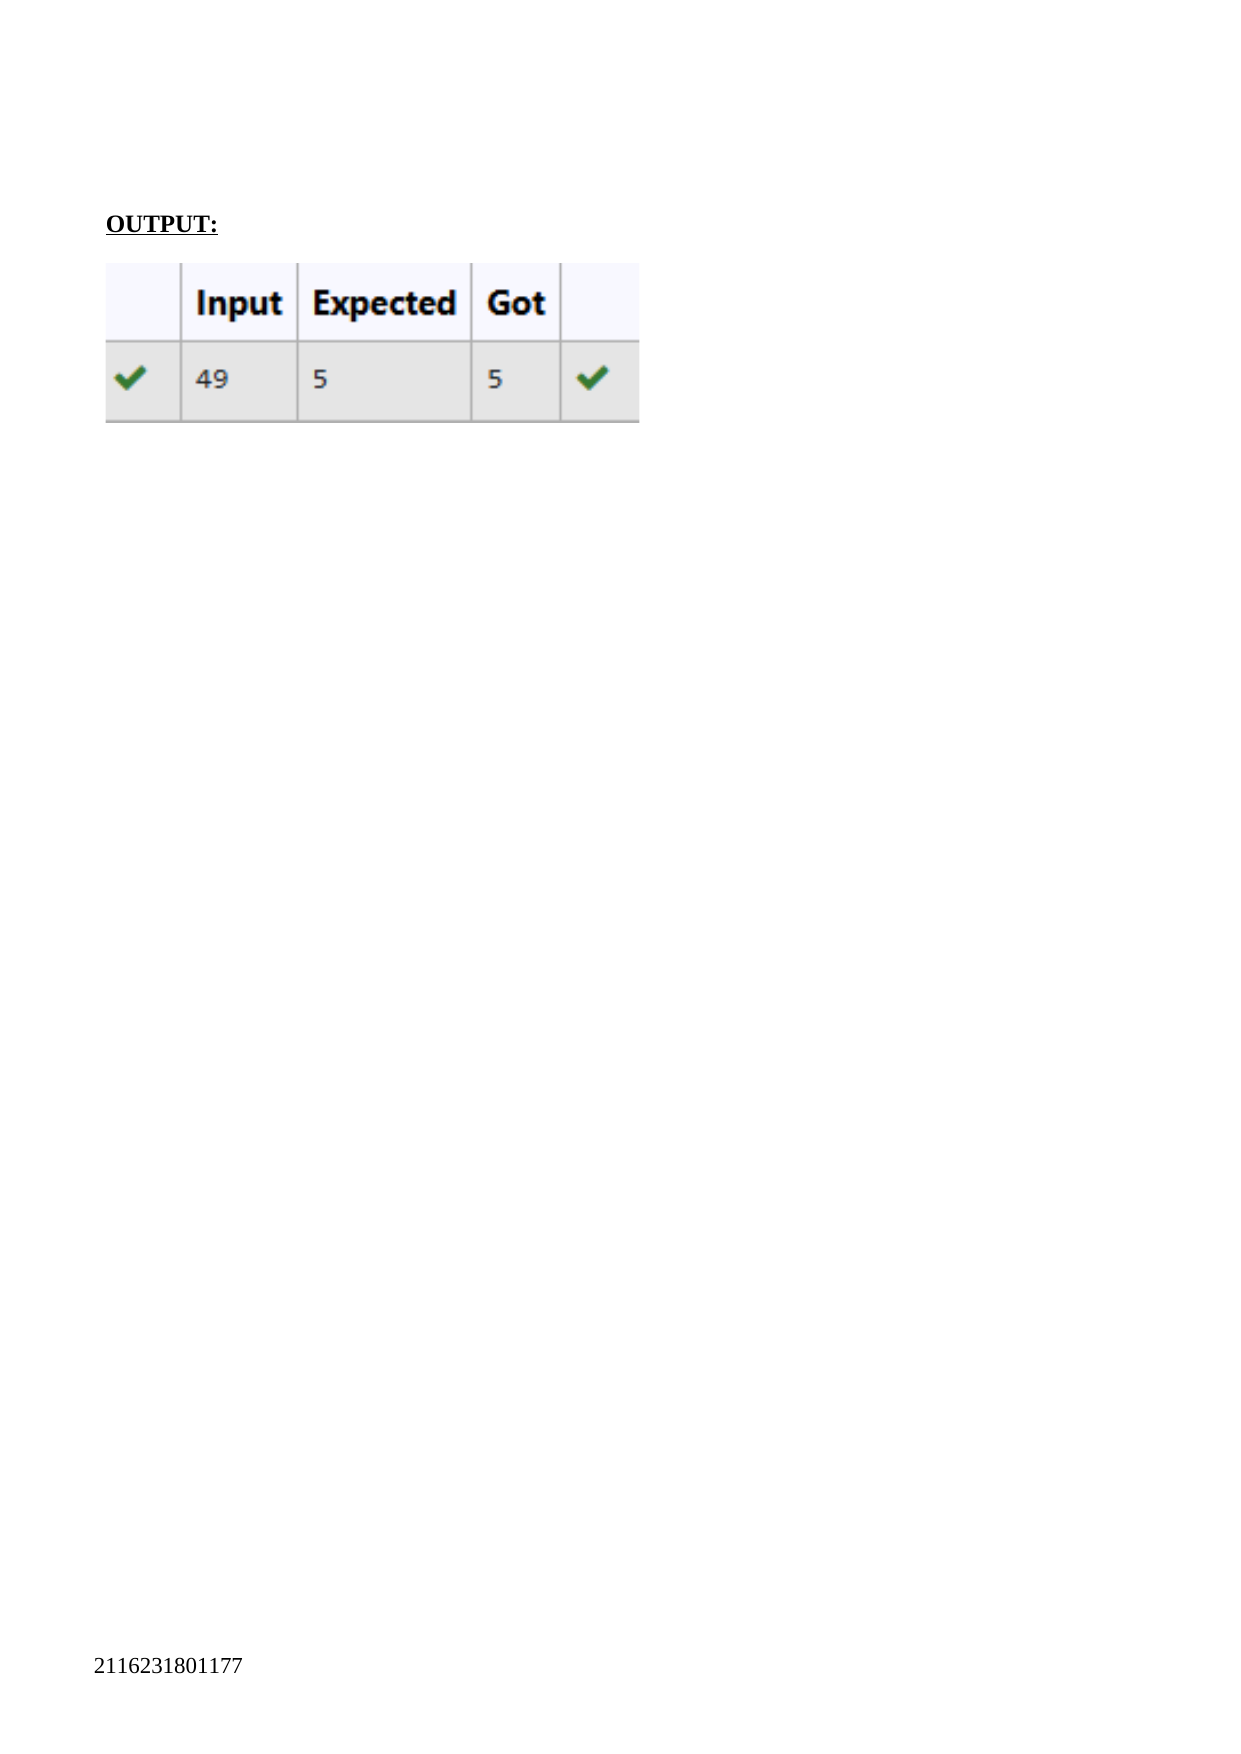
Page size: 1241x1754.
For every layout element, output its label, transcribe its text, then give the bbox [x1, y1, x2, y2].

text OUTPUT: [106, 209, 1155, 237]
picture [105, 263, 640, 423]
